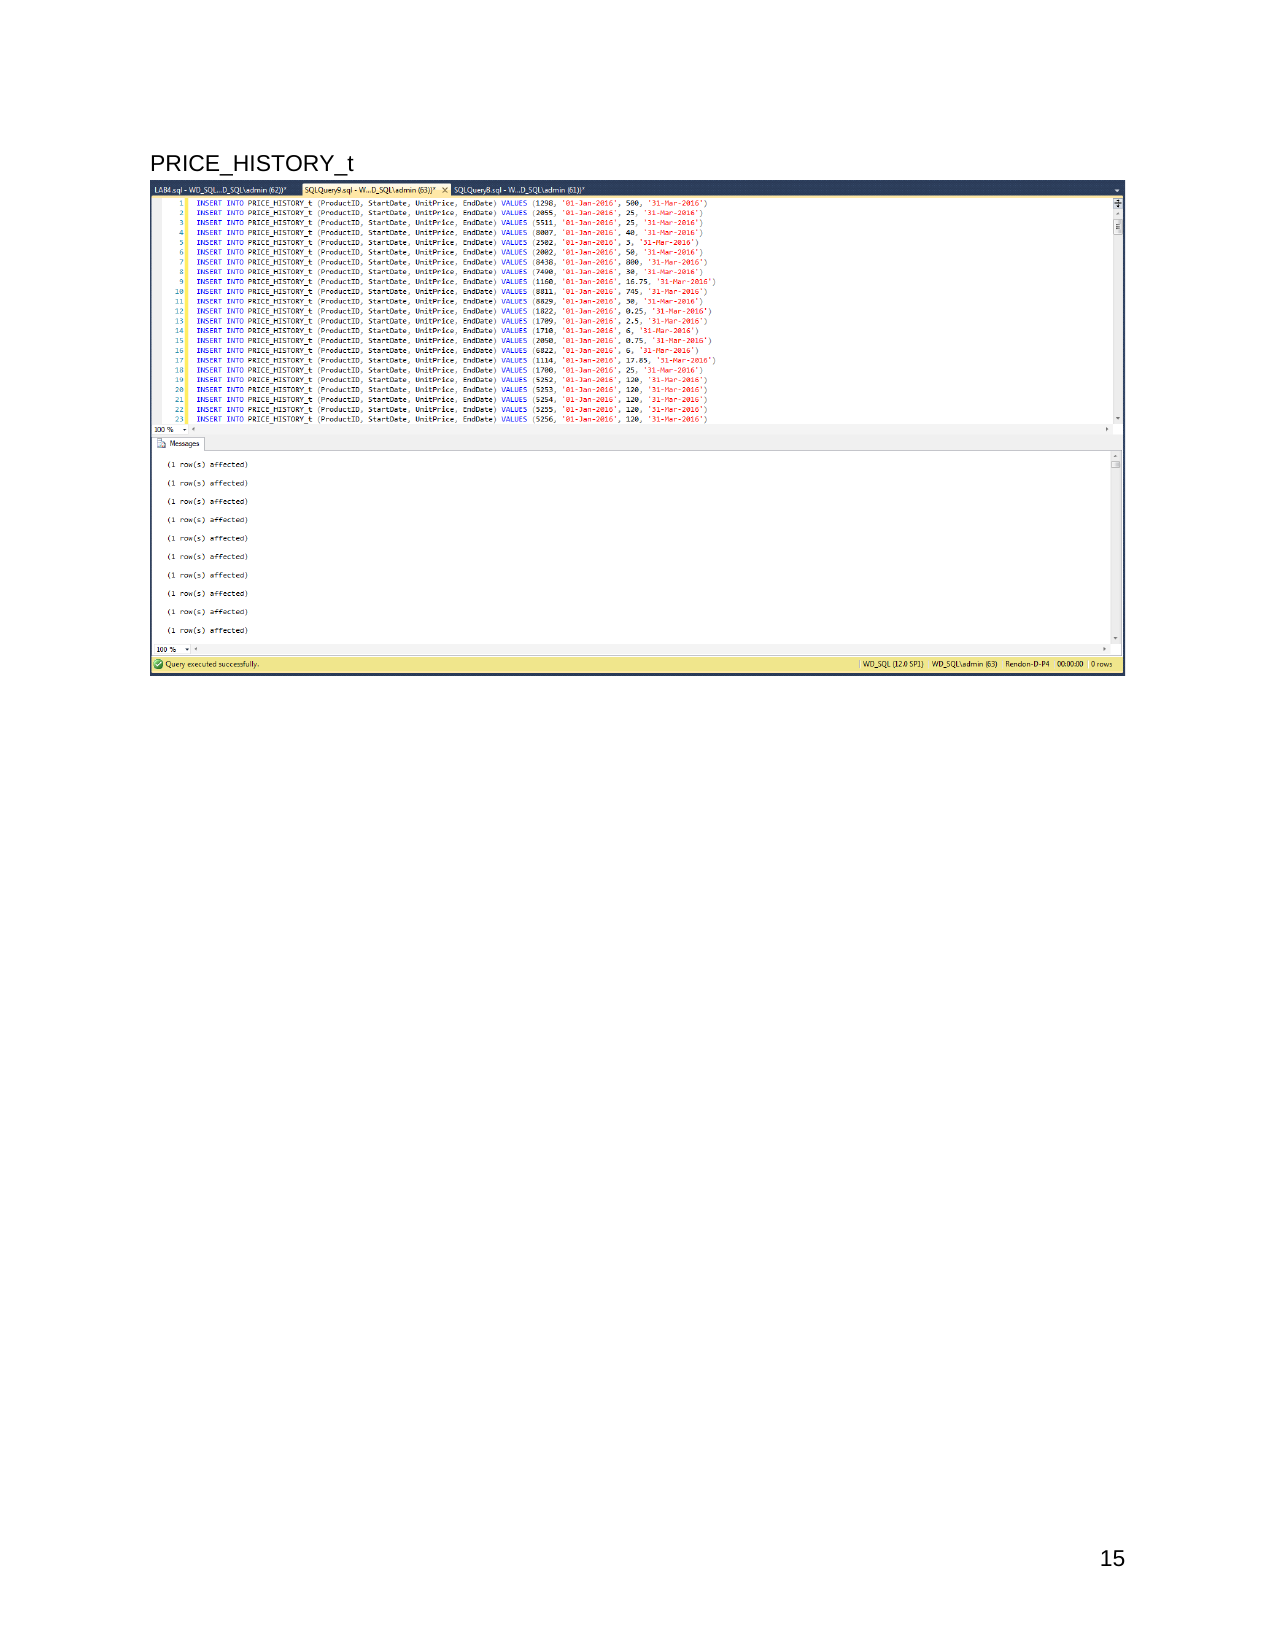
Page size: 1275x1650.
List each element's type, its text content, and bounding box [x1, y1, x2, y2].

text PRICE_HISTORY_t [150, 150, 1125, 176]
picture [150, 180, 1125, 676]
